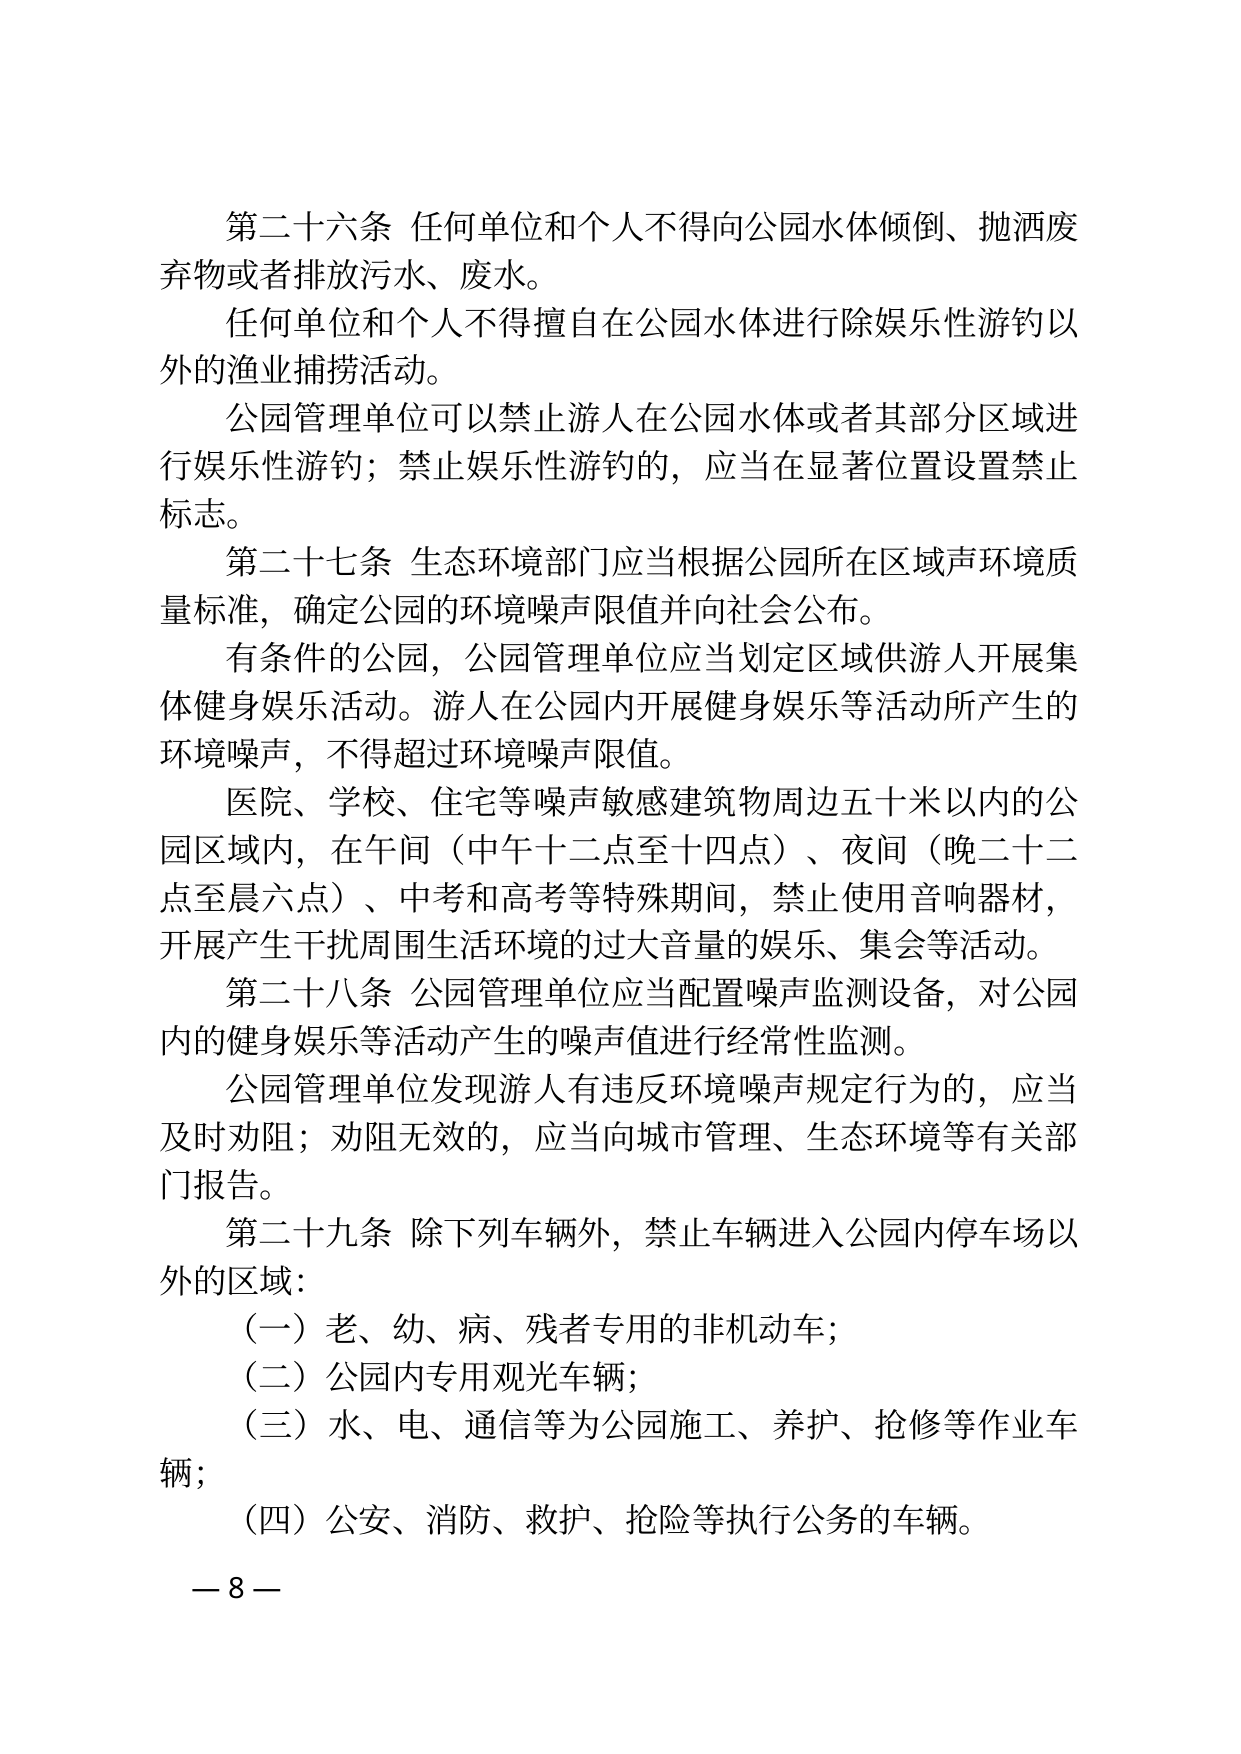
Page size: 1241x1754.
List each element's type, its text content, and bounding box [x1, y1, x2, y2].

text 公园管理单位发现游人有违反环境噪声规定行为的，应当及时劝阻；劝阻无效的，应当向城市管理、生态环境等有关部门报告。 [159, 1063, 1081, 1207]
text 有条件的公园，公园管理单位应当划定区域供游人开展集体健身娱乐活动。游人在公园内开展健身娱乐等活动所产生的环境噪声，不得超过环境噪声限值。 [159, 632, 1081, 776]
text （一）老、幼、病、残者专用的非机动车； [159, 1303, 1081, 1351]
text 第二十七条 生态环境部门应当根据公园所在区域声环境质量标准，确定公园的环境噪声限值并向社会公布。 [159, 536, 1081, 632]
text （四）公安、消防、救护、抢险等执行公务的车辆。 [159, 1494, 1081, 1542]
text （二）公园内专用观光车辆； [159, 1351, 1081, 1399]
text 公园管理单位可以禁止游人在公园水体或者其部分区域进行娱乐性游钓；禁止娱乐性游钓的，应当在显著位置设置禁止标志。 [159, 392, 1081, 536]
text 任何单位和个人不得擅自在公园水体进行除娱乐性游钓以外的渔业捕捞活动。 [159, 297, 1081, 392]
text 第二十八条 公园管理单位应当配置噪声监测设备，对公园内的健身娱乐等活动产生的噪声值进行经常性监测。 [159, 967, 1081, 1063]
text 第二十九条 除下列车辆外，禁止车辆进入公园内停车场以外的区域： [159, 1207, 1081, 1303]
text （三）水、电、通信等为公园施工、养护、抢修等作业车辆； [159, 1399, 1081, 1494]
text 第二十六条 任何单位和个人不得向公园水体倾倒、抛洒废弃物或者排放污水、废水。 [159, 201, 1081, 297]
text 医院、学校、住宅等噪声敏感建筑物周边五十米以内的公园区域内，在午间（中午十二点至十四点）、夜间（晚二十二点至晨六点）、中考和高考等特殊期间，禁止使用音响器材，开展产生干扰周围生活环境的过大音量的娱乐、集会等活动。 [159, 776, 1081, 967]
